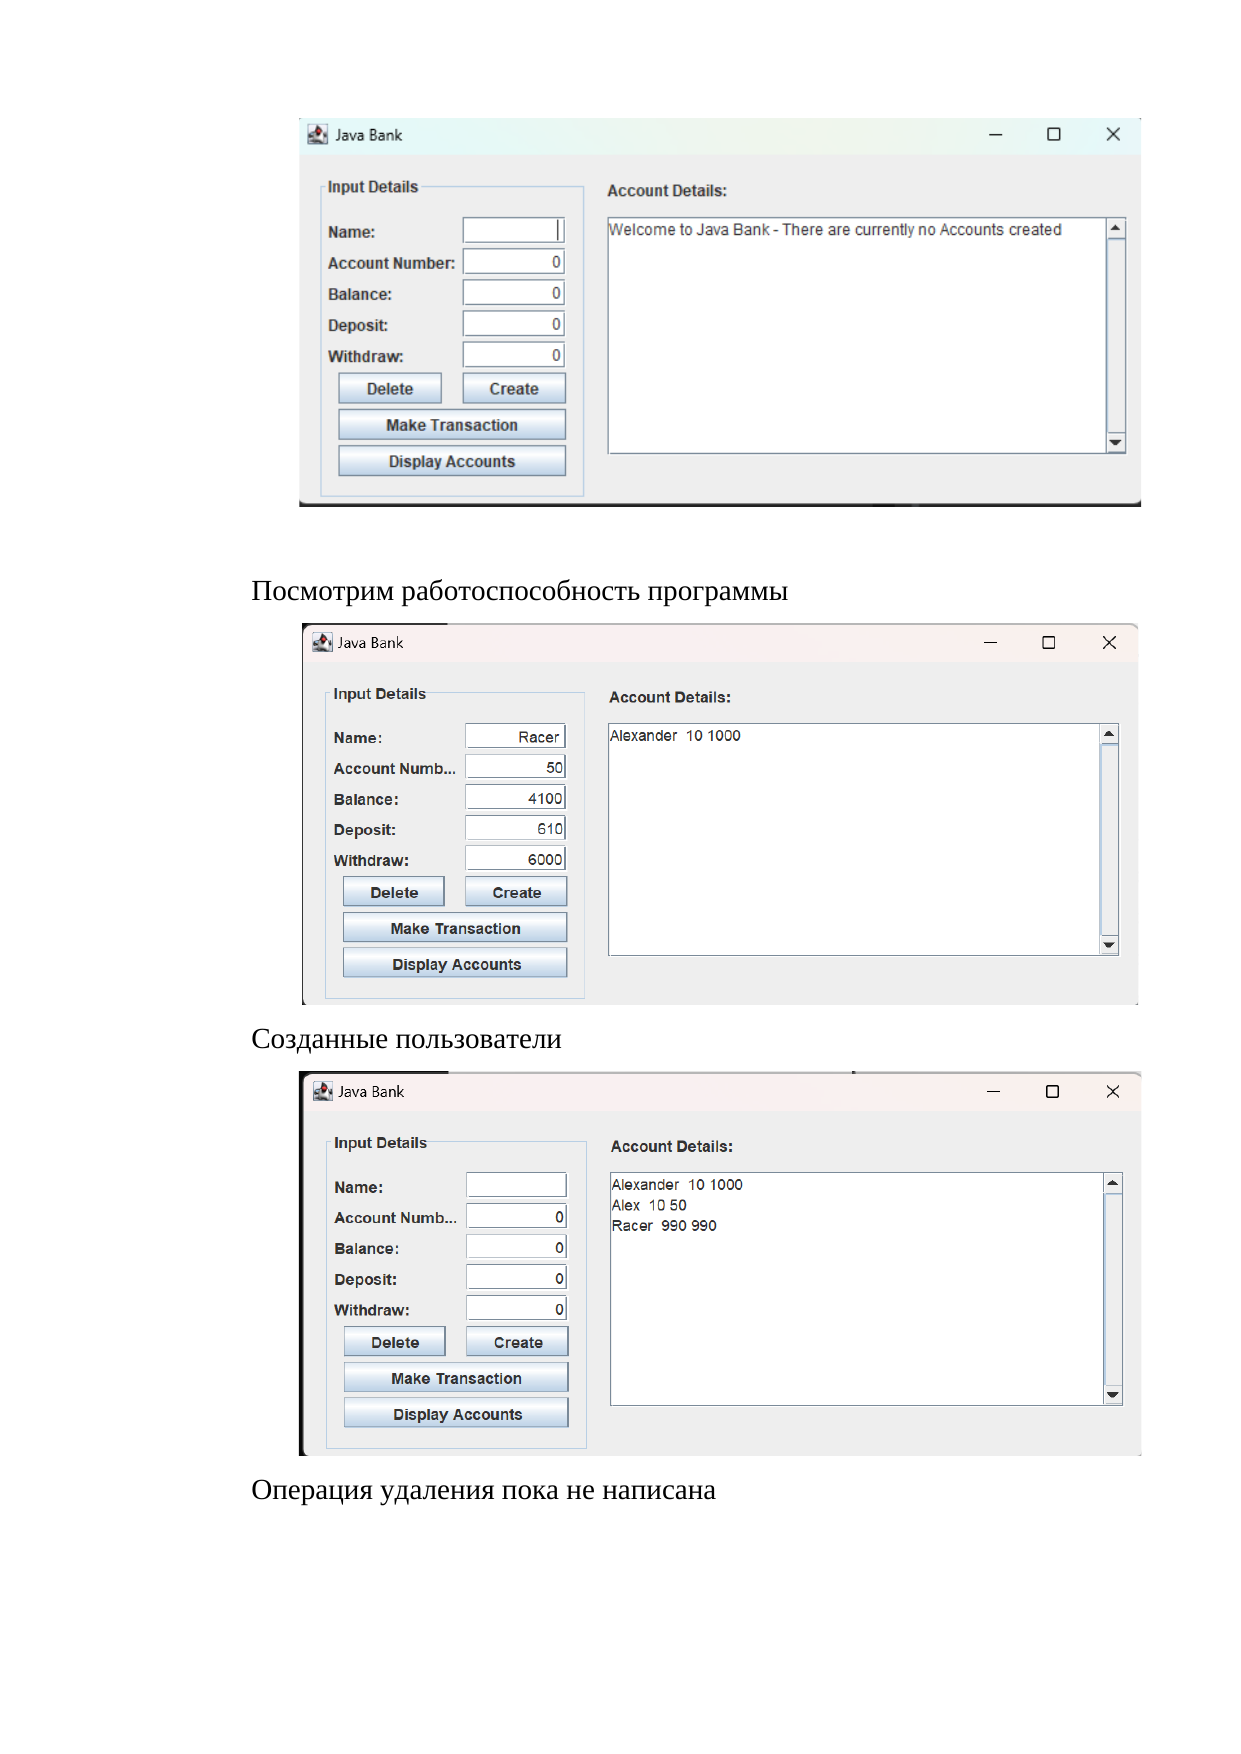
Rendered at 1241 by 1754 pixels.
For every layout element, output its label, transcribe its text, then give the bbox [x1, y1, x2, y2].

picture [302, 623, 1139, 1005]
text Созданные пользователи [177, 1021, 1152, 1054]
picture [298, 1071, 1142, 1456]
picture [299, 118, 1142, 507]
text Операция удаления пока не написана [177, 1472, 1152, 1506]
text Посмотрим работоспособность программы [177, 573, 1152, 607]
